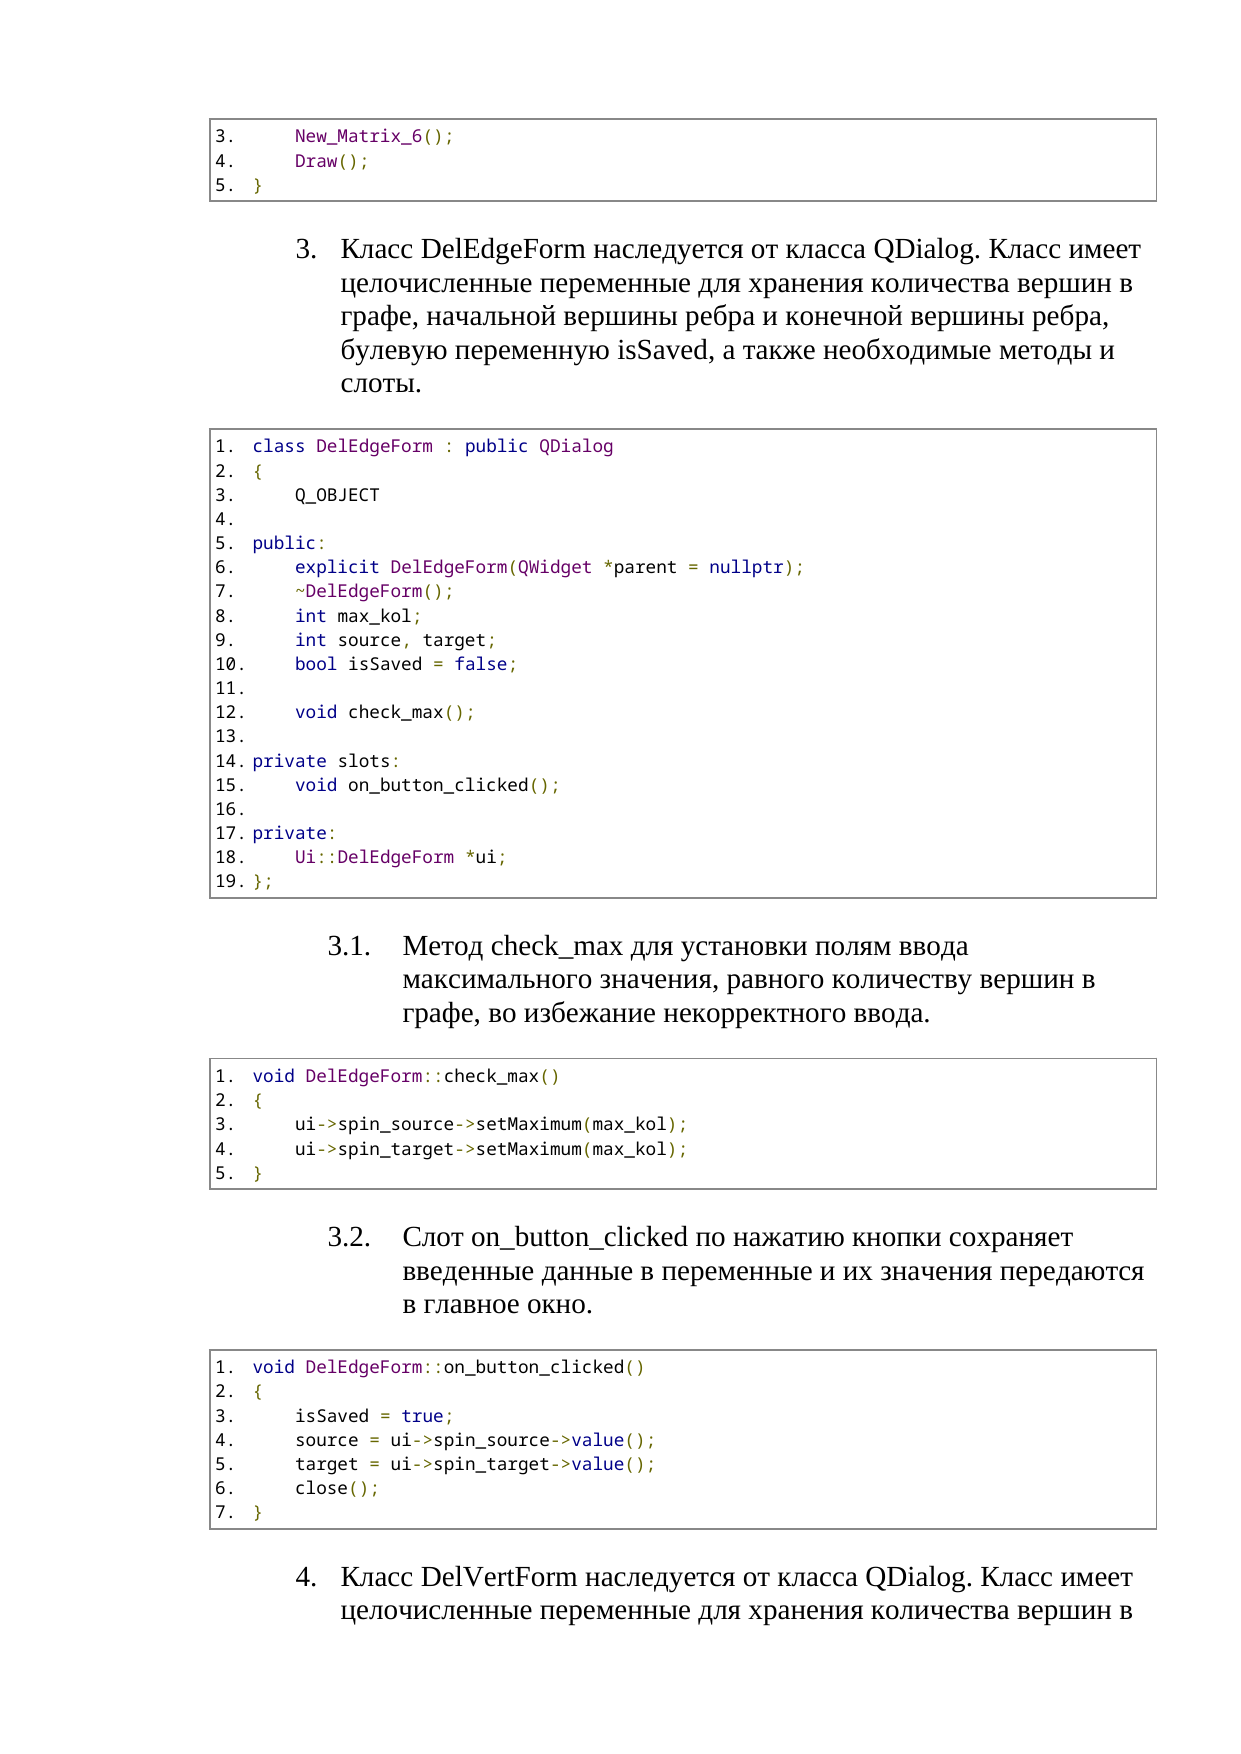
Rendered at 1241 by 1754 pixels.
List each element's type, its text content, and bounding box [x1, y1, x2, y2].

list private slots: [211, 742, 1156, 766]
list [295, 1559, 1152, 1626]
list public: [211, 525, 1156, 549]
list void DelEdgeForm::on_button_clicked() [211, 1351, 1156, 1373]
list target = ui->spin_target->value(); [211, 1446, 1156, 1470]
list void on_button_clicked(); [211, 766, 1156, 796]
list Draw(); [211, 142, 1156, 166]
list { [211, 452, 1156, 476]
list int source, target; [211, 621, 1156, 646]
list int max_kol; [211, 597, 1156, 621]
list } [211, 1154, 1156, 1188]
list private: [211, 815, 1156, 839]
list void check_max(); [211, 694, 1156, 724]
list Класс DelEdgeForm наследуется от класса QDialog. Класс имеет целочисленные переменные для хранения количества вершин в графе, начальной вершины ребра и конечной вершины ребра, булевую переменную isSaved, а также необходимые методы и слоты. [295, 231, 1152, 399]
list } [211, 1494, 1156, 1528]
list close(); [211, 1470, 1156, 1494]
list class DelEdgeForm : public QDialog [211, 430, 1156, 452]
list Слот on_button_clicked по нажатию кнопки сохраняет введенные данные в переменные и их значения передаются в главное окно. [327, 1219, 1152, 1320]
list New_Matrix_6(); [211, 120, 1156, 142]
list } [211, 166, 1156, 200]
list source = ui->spin_source->value(); [211, 1421, 1156, 1446]
list { [211, 1082, 1156, 1106]
list void DelEdgeForm::check_max() [211, 1059, 1156, 1082]
list Ui::DelEdgeForm *ui; [211, 839, 1156, 863]
list }; [211, 863, 1156, 897]
list ui->spin_target->setMaximum(max_kol); [211, 1130, 1156, 1154]
list { [211, 1373, 1156, 1397]
list isSaved = true; [211, 1397, 1156, 1421]
list Метод check_max для установки полям ввода максимального значения, равного количеству вершин в графе, во избежание некорректного ввода. [327, 928, 1152, 1028]
list ui->spin_source->setMaximum(max_kol); [211, 1106, 1156, 1130]
list bool isSaved = false; [211, 646, 1156, 676]
list Q_OBJECT [211, 476, 1156, 506]
list explicit DelEdgeForm(QWidget *parent = nullptr); [211, 549, 1156, 573]
list ~DelEdgeForm(); [211, 573, 1156, 597]
